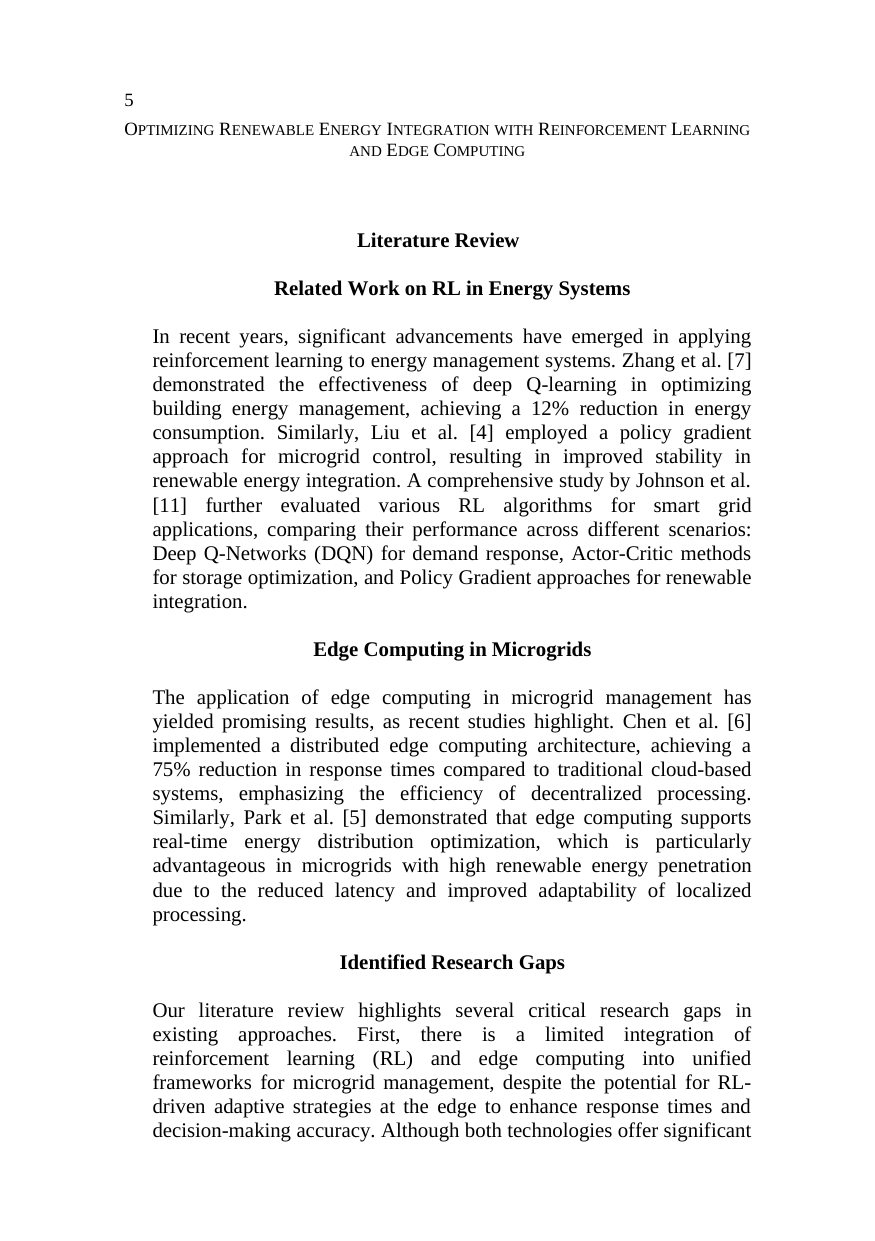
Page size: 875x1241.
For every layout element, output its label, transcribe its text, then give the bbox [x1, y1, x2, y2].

text Edge Computing in Microgrids [152, 637, 752, 661]
text Identified Research Gaps [152, 950, 752, 974]
text In recent years, significant advancements have emerged in applying reinforcement learning to energy management systems. Zhang et al. [7] demonstrated the effectiveness of deep Q-learning in optimizing building energy management, achieving a 12% reduction in energy consumption. Similarly, Liu et al. [4] employed a policy gradient approach for microgrid control, resulting in improved stability in renewable energy integration. A comprehensive study by Johnson et al. [11] further evaluated various RL algorithms for smart grid applications, comparing their performance across different scenarios: Deep Q-Networks (DQN) for demand response, Actor-Critic methods for storage optimization, and Policy Gradient approaches for renewable integration. [152, 324, 752, 613]
text Literature Review [124, 228, 752, 252]
text The application of edge computing in microgrid management has yielded promising results, as recent studies highlight. Chen et al. [6] implemented a distributed edge computing architecture, achieving a 75% reduction in response times compared to traditional cloud-based systems, emphasizing the efficiency of decentralized processing. Similarly, Park et al. [5] demonstrated that edge computing supports real-time energy distribution optimization, which is particularly advantageous in microgrids with high renewable energy penetration due to the reduced latency and improved adaptability of localized processing. [152, 685, 752, 926]
text Related Work on RL in Energy Systems [152, 276, 752, 300]
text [152, 998, 752, 1142]
